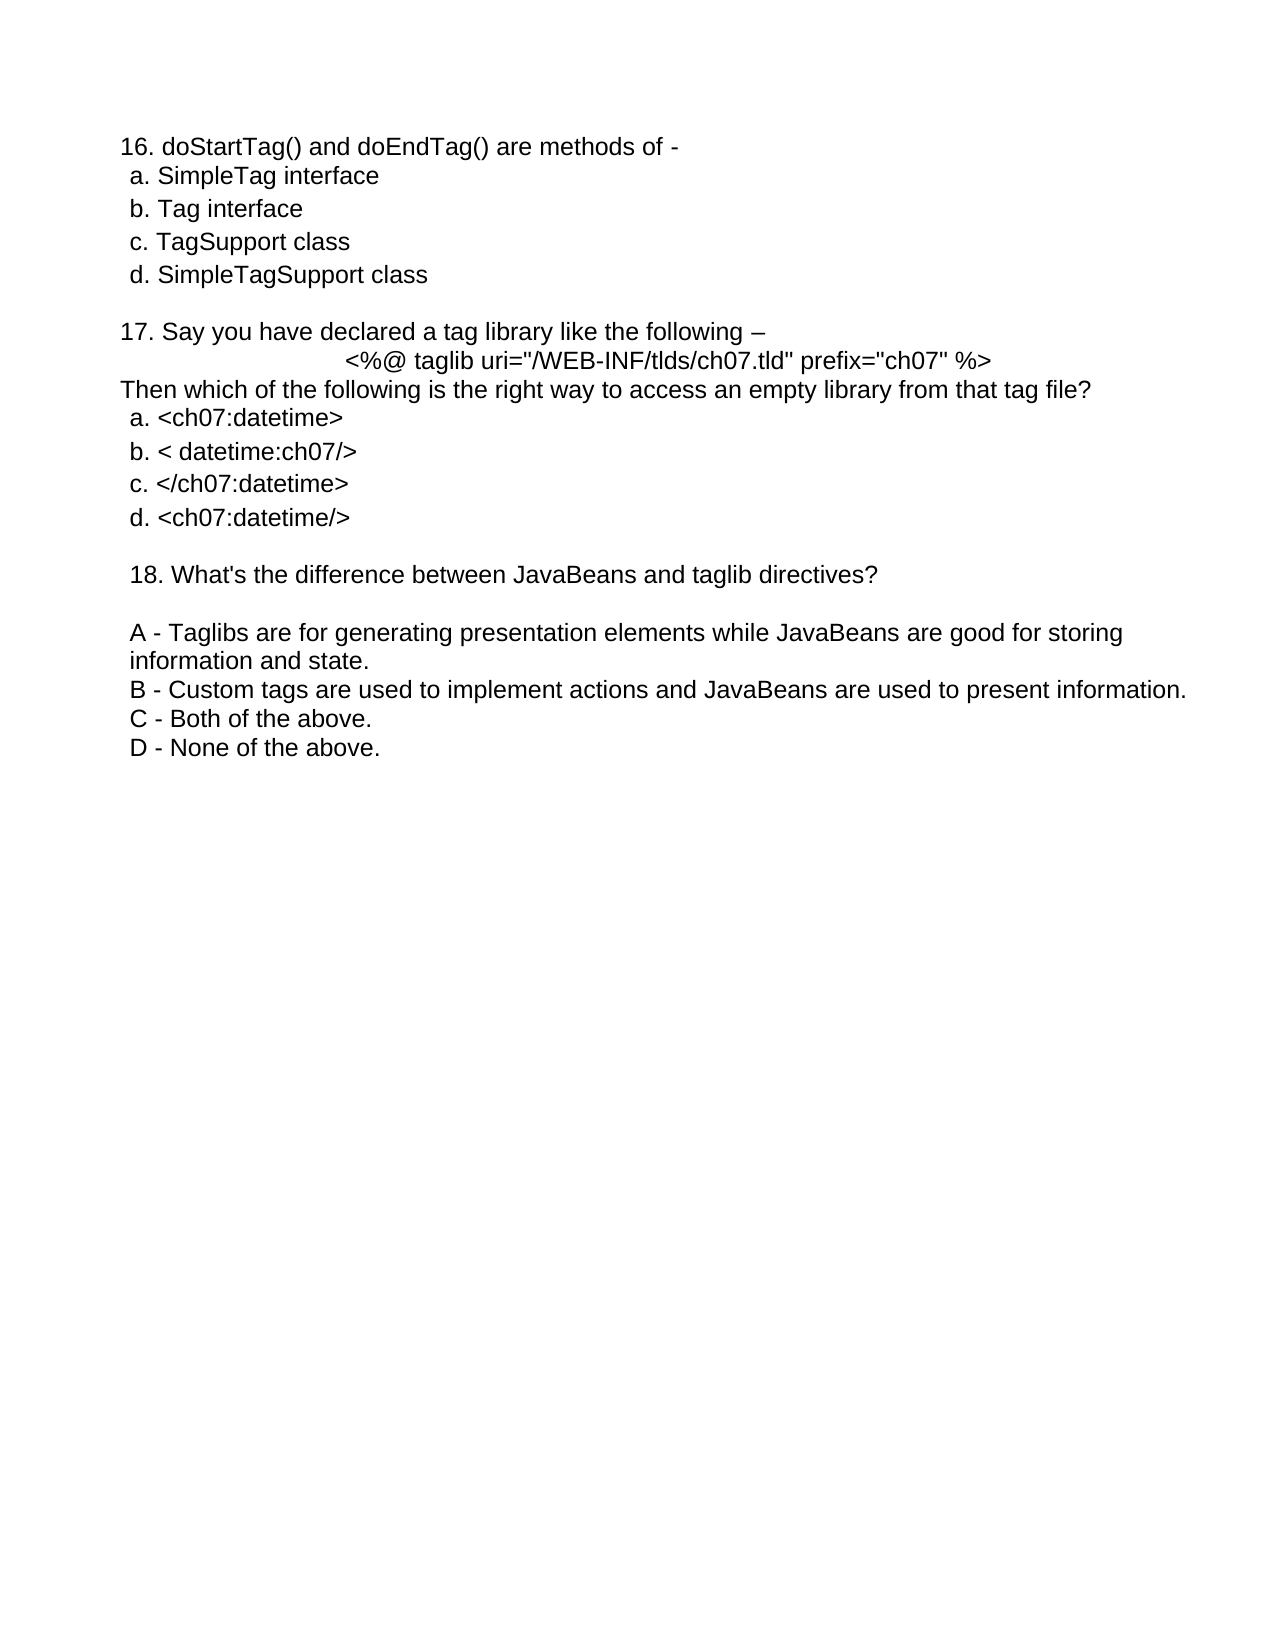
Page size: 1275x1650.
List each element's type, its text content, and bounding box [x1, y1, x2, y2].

text a. SimpleTag interface [129, 161, 1200, 189]
text B - Custom tags are used to implement actions and JavaBeans are used to present information. [129, 675, 1200, 704]
text 18. What's the difference between JavaBeans and taglib directives? [129, 560, 1200, 589]
text <%@ taglib uri="/WEB-INF/tlds/ch07.tld" prefix="ch07" %> [120, 346, 1200, 375]
text c. </ch07:datetime> [129, 469, 1200, 498]
text b. Tag interface [129, 194, 1200, 222]
text d. <ch07:datetime/> [129, 502, 1200, 531]
text 16. doStartTag() and doEndTag() are methods of - [120, 132, 1200, 161]
text c. TagSupport class [129, 227, 1200, 255]
text A - Taglibs are for generating presentation elements while JavaBeans are good for storing information and state. [129, 617, 1200, 675]
text 17. Say you have declared a tag library like the following – [120, 317, 1200, 346]
text C - Both of the above. [129, 704, 1200, 732]
text D - None of the above. [129, 732, 1200, 761]
text a. <ch07:datetime> [129, 403, 1200, 432]
text Then which of the following is the right way to access an empty library from that tag file? [120, 375, 1200, 403]
text d. SimpleTagSupport class [129, 260, 1200, 288]
text b. < datetime:ch07/> [129, 436, 1200, 465]
